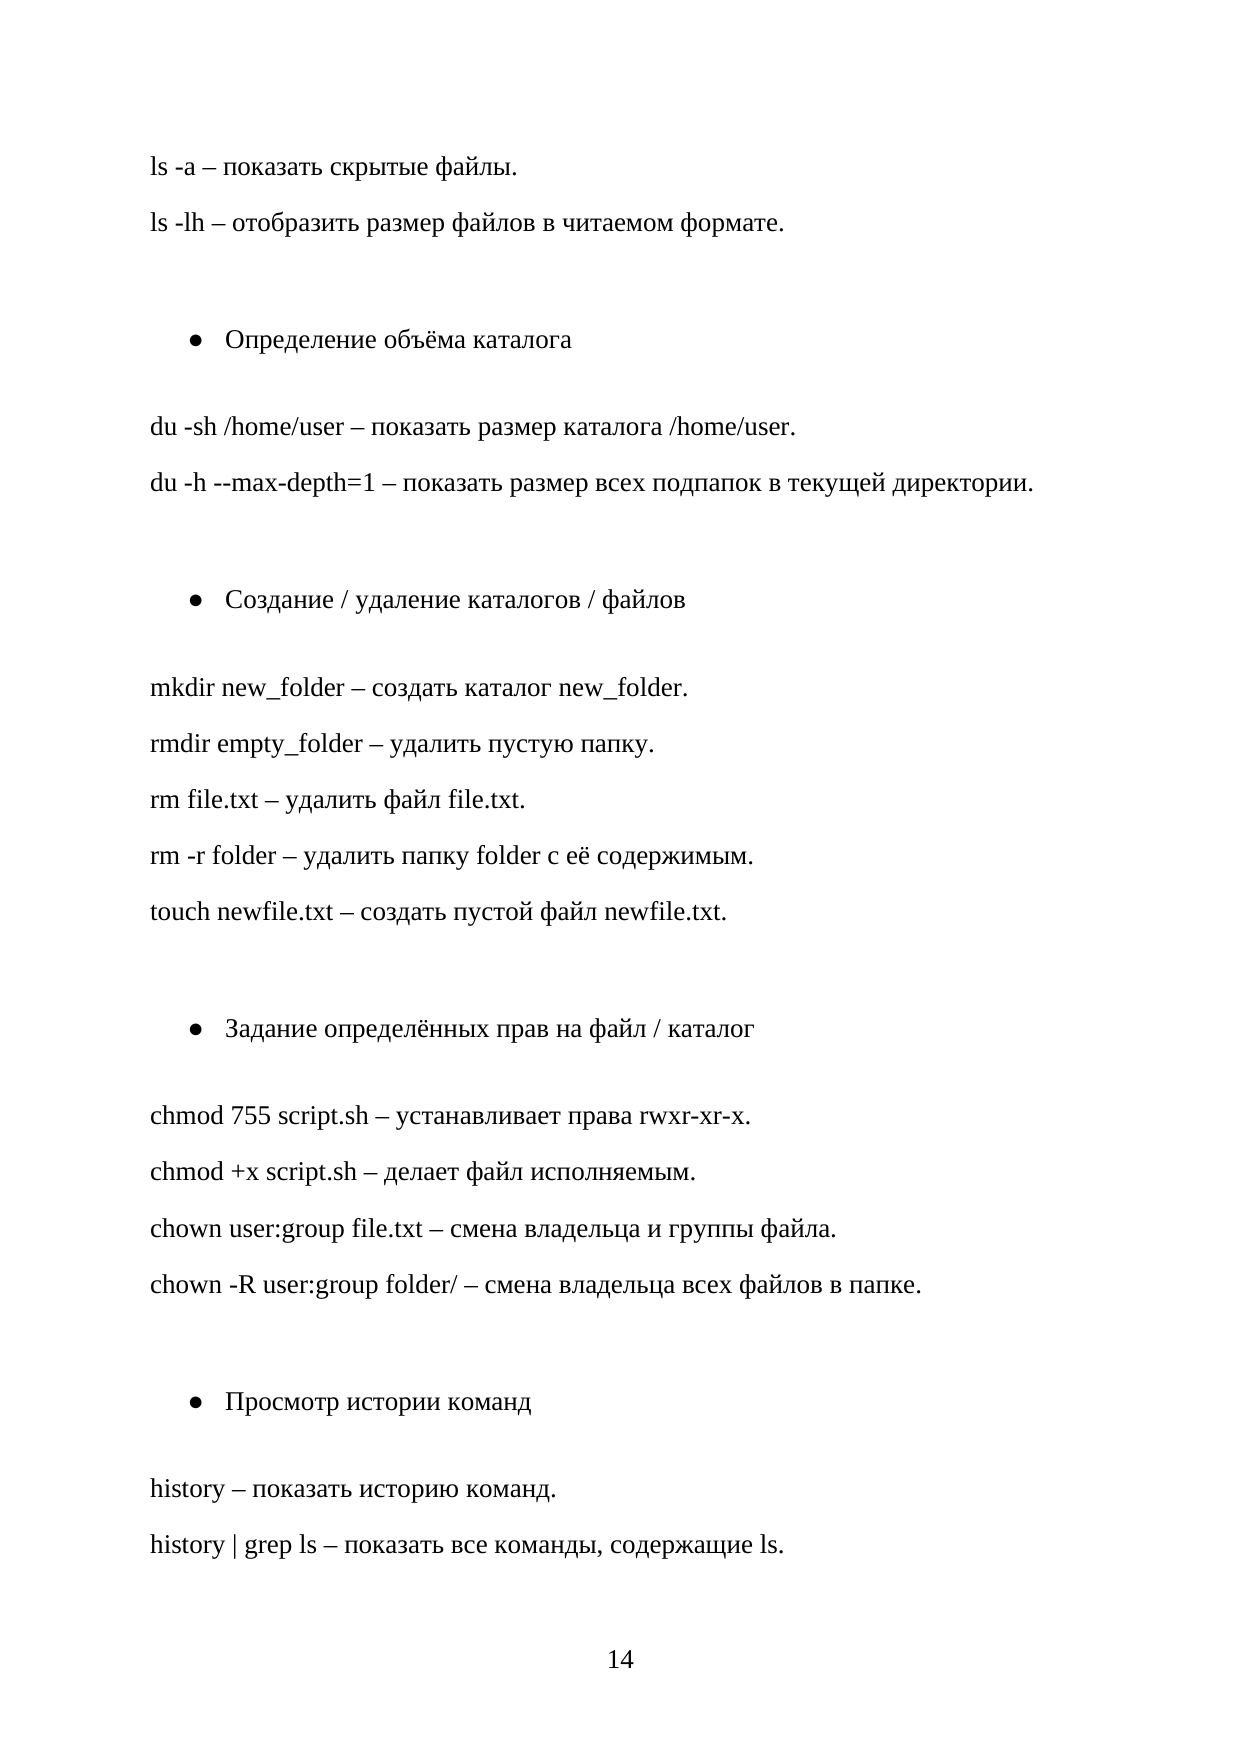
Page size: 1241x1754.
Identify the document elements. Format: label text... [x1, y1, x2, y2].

text chown -R user:group folder/ – смена владельца всех файлов в папке. [150, 1268, 1090, 1299]
list Определение объёма каталога [187, 323, 1090, 354]
list Просмотр истории команд [187, 1385, 1090, 1416]
text mkdir new_folder – создать каталог new_folder. [150, 671, 1090, 702]
text chmod +x script.sh – делает файл исполняемым. [150, 1156, 1090, 1187]
text du -sh /home/user – показать размер каталога /home/user. [150, 410, 1090, 441]
text history – показать историю команд. [150, 1472, 1090, 1503]
list Задание определённых прав на файл / каталог [187, 1012, 1090, 1043]
text chmod 755 script.sh – устанавливает права rwxr-xr-x. [150, 1099, 1090, 1131]
list Создание / удаление каталогов / файлов [187, 583, 1090, 614]
text ls -lh – отобразить размер файлов в читаемом формате. [150, 206, 1090, 237]
text rm file.txt – удалить файл file.txt. [150, 783, 1090, 814]
text ls -a – показать скрытые файлы. [150, 150, 1090, 181]
text du -h --max-depth=1 – показать размер всех подпапок в текущей директории. [150, 466, 1090, 498]
text history | grep ls – показать все команды, содержащие ls. [150, 1528, 1090, 1559]
text rmdir empty_folder – удалить пустую папку. [150, 727, 1090, 758]
text chown user:group file.txt – смена владельца и группы файла. [150, 1212, 1090, 1243]
text touch newfile.txt – создать пустой файл newfile.txt. [150, 895, 1090, 926]
text rm -r folder – удалить папку folder с её содержимым. [150, 839, 1090, 870]
